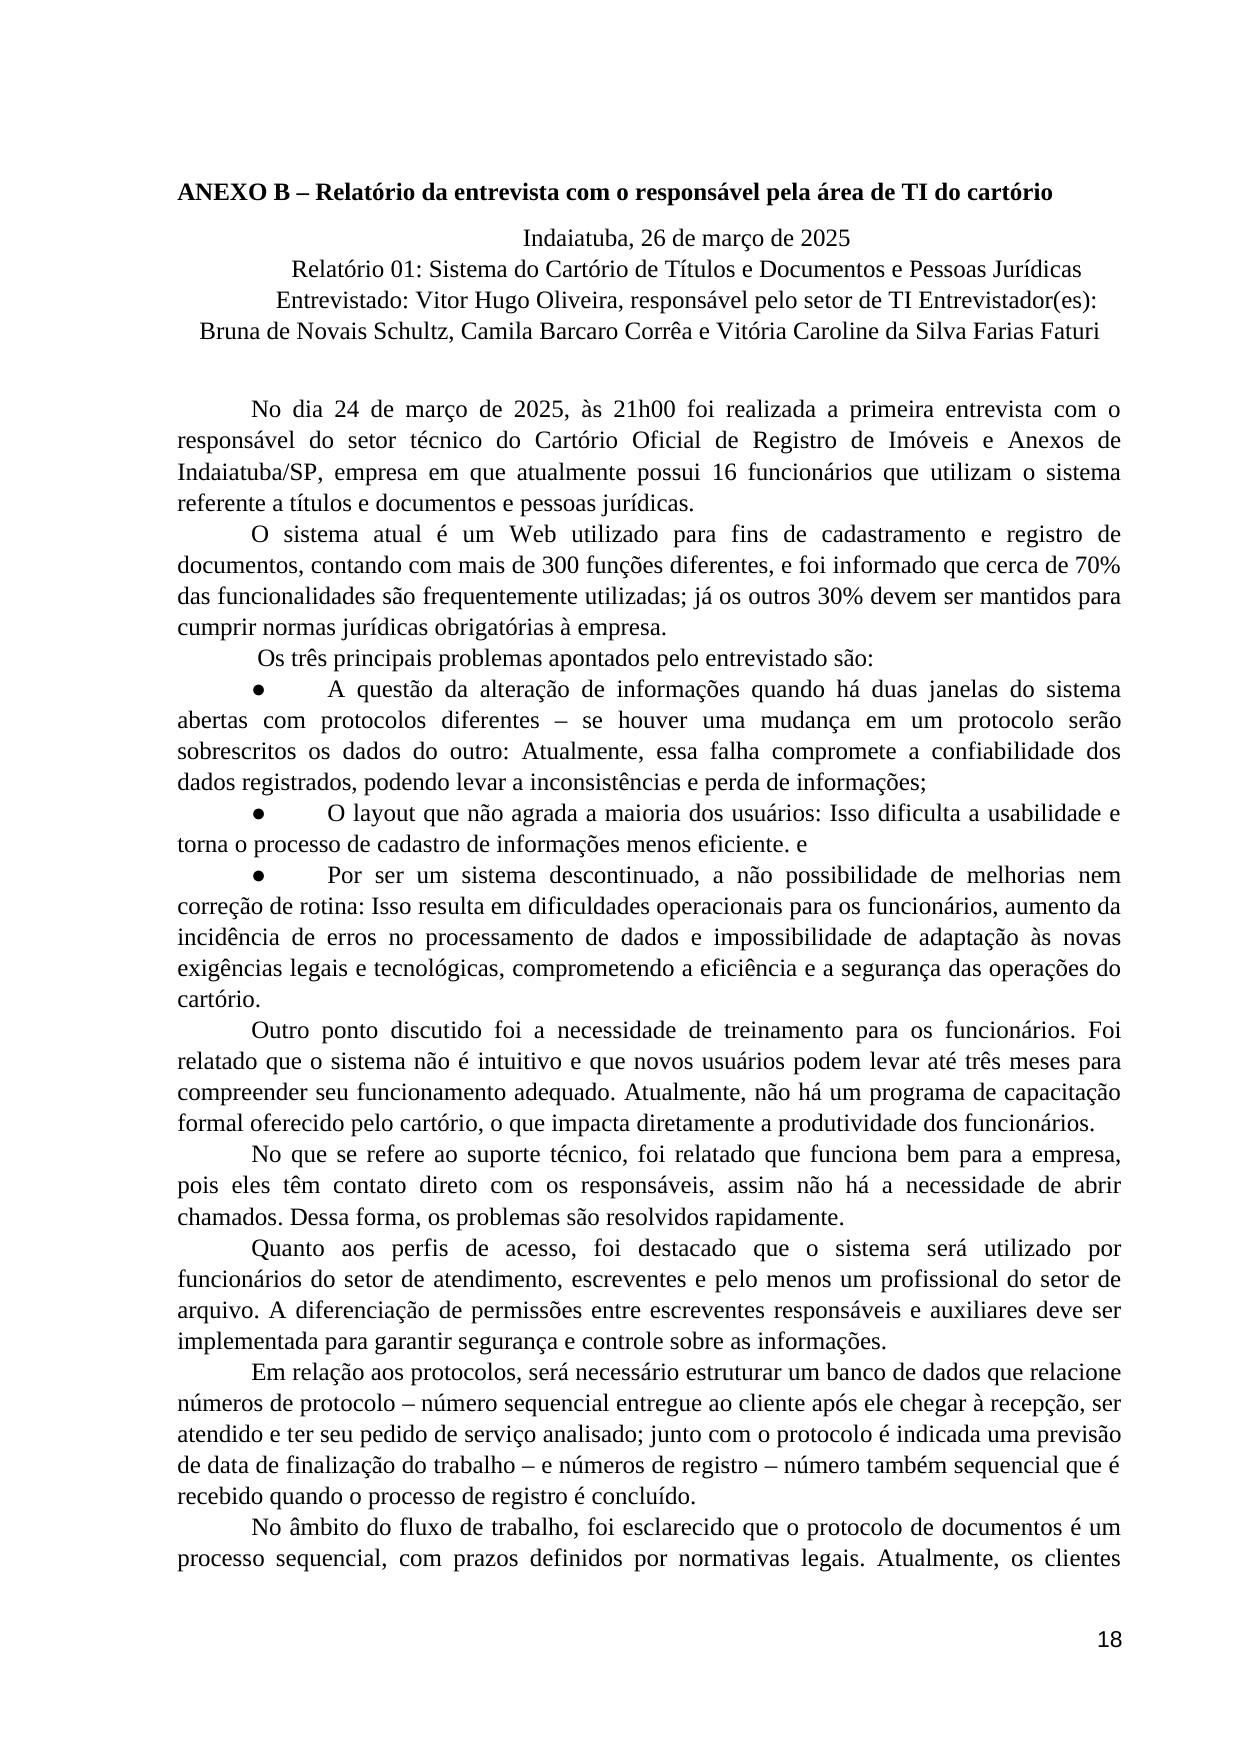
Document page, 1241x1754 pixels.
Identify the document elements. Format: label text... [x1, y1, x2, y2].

text Quanto aos perfis de acesso, foi destacado que o sistema será utilizado por funcionários do setor de atendimento, escreventes e pelo menos um profissional do setor de arquivo. A diferenciação de permissões entre escreventes responsáveis e auxiliares deve ser implementada para garantir segurança e controle sobre as informações. [177, 1233, 1122, 1354]
text Relatório 01: Sistema do Cartório de Títulos e Documentos e Pessoas Jurídicas [177, 254, 1122, 282]
text O sistema atual é um Web utilizado para fins de cadastramento e registro de documentos, contando com mais de 300 funções diferentes, e foi informado que cerca de 70% das funcionalidades são frequentemente utilizadas; já os outros 30% devem ser mantidos para cumprir normas jurídicas obrigatórias à empresa. [177, 519, 1122, 641]
text Outro ponto discutido foi a necessidade de treinamento para os funcionários. Foi relatado que o sistema não é intuitivo e que novos usuários podem levar até três meses para compreender seu funcionamento adequado. Atualmente, não há um programa de capacitação formal oferecido pelo cartório, o que impacta diretamente a produtividade dos funcionários. [177, 1015, 1122, 1137]
text Os três principais problemas apontados pelo entrevistado são: [177, 643, 1122, 672]
list A questão da alteração de informações quando há duas janelas do sistema abertas com protocolos diferentes – se houver uma mudança em um protocolo serão sobrescritos os dados do outro: Atualmente, essa falha compromete a confiabilidade dos dados registrados, podendo levar a inconsistências e perda de informações; [177, 674, 1122, 796]
list O layout que não agrada a maioria dos usuários: Isso dificulta a usabilidade e torna o processo de cadastro de informações menos eficiente. e [177, 798, 1122, 858]
text Indaiatuba, 26 de março de 2025 [177, 223, 1122, 251]
text No que se refere ao suporte técnico, foi relatado que funciona bem para a empresa, pois eles têm contato direto com os responsáveis, assim não há a necessidade de abrir chamados. Dessa forma, os problemas são resolvidos rapidamente. [177, 1139, 1122, 1230]
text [177, 1512, 1122, 1572]
subtitle ANEXO B – Relatório da entrevista com o responsável pela área de TI do cartório [177, 177, 1122, 206]
text Em relação aos protocolos, será necessário estruturar um banco de dados que relacione números de protocolo – número sequencial entregue ao cliente após ele chegar à recepção, ser atendido e ter seu pedido de serviço analisado; junto com o protocolo é indicada uma previsão de data de finalização do trabalho – e números de registro – número também sequencial que é recebido quando o processo de registro é concluído. [177, 1357, 1122, 1510]
text No dia 24 de março de 2025, às 21h00 foi realizada a primeira entrevista com o responsável do setor técnico do Cartório Oficial de Registro de Imóveis e Anexos de Indaiatuba/SP, empresa em que atualmente possui 16 funcionários que utilizam o sistema referente a títulos e documentos e pessoas jurídicas. [177, 394, 1122, 516]
text Entrevistado: Vitor Hugo Oliveira, responsável pelo setor de TI Entrevistador(es): Bruna de Novais Schultz, Camila Barcaro Corrêa e Vitória Caroline da Silva Farias Faturi [177, 285, 1122, 344]
list Por ser um sistema descontinuado, a não possibilidade de melhorias nem correção de rotina: Isso resulta em dificuldades operacionais para os funcionários, aumento da incidência de erros no processamento de dados e impossibilidade de adaptação às novas exigências legais e tecnológicas, comprometendo a eficiência e a segurança das operações do cartório. [177, 860, 1122, 1013]
